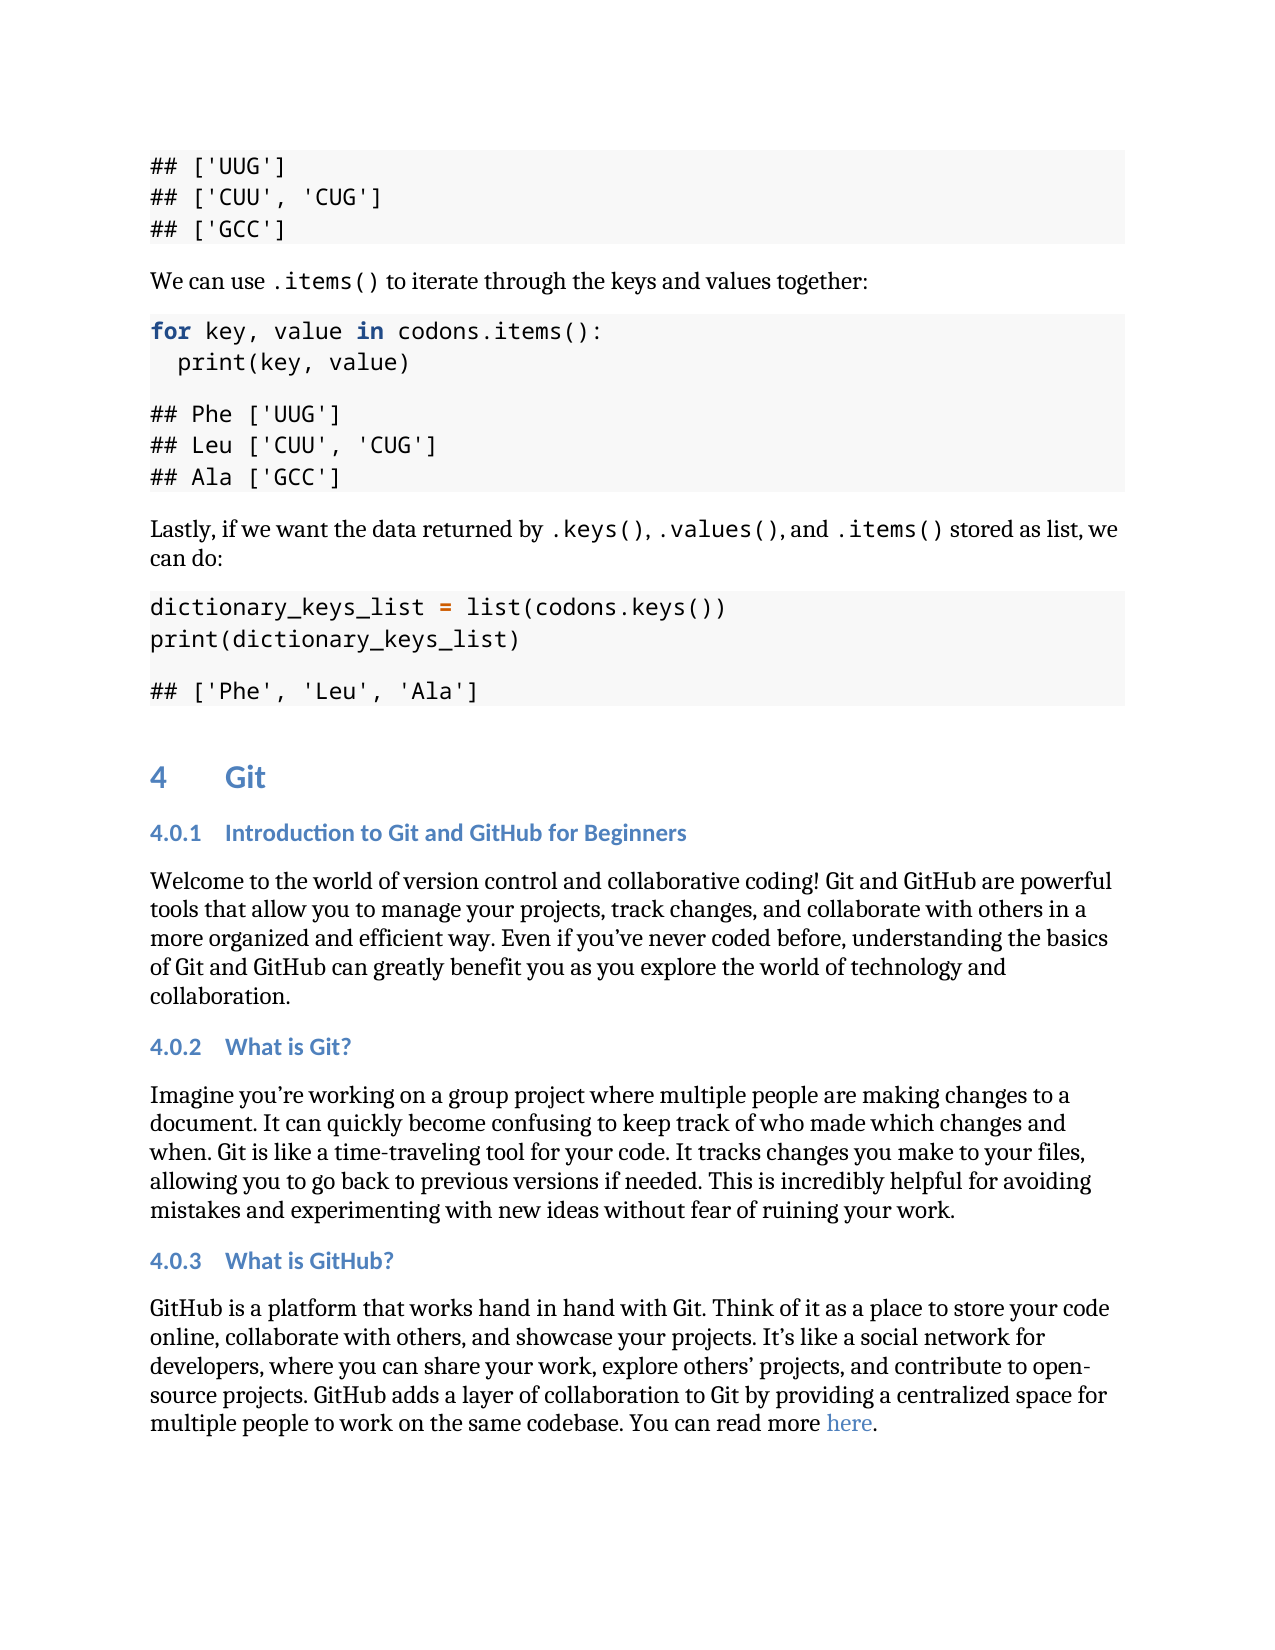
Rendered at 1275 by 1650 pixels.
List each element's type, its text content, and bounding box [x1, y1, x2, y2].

text Imagine you’re working on a group project where multiple people are making changes to a document. It can quickly become confusing to keep track of who made which changes and when. Git is like a time-traveling tool for your code. It tracks changes you make to your files, allowing you to go back to previous versions if needed. This is incredibly helpful for avoiding mistakes and experimenting with new ideas without fear of ruining your work. [150, 1081, 1125, 1224]
text ## Phe ['UUG'] ## Leu ['CUU', 'CUG'] ## Ala ['GCC'] [150, 398, 1125, 492]
text Lastly, if we want the data returned by .keys(), .values(), and .items() stored as list, we can do: [150, 512, 1125, 572]
subtitle 4.0.2 What is Git? [150, 1031, 1125, 1062]
subtitle 4 Git [150, 756, 1125, 797]
subtitle 4.0.1 Introduction to Git and GitHub for Beginners [150, 817, 1125, 848]
text GitHub is a platform that works hand in hand with Git. Think of it as a place to store your code online, collaborate with others, and showcase your projects. It’s like a social network for developers, where you can share your work, explore others’ projects, and contribute to open-source projects. GitHub adds a layer of collaboration to Git by providing a centralized space for multiple people to work on the same codebase. You can read more here. [150, 1294, 1125, 1438]
subtitle 4.0.3 What is GitHub? [150, 1245, 1125, 1276]
text We can use .items() to iterate through the keys and values together: [150, 264, 1125, 296]
text ## ['UUG'] ## ['CUU', 'CUG'] ## ['GCC'] [150, 150, 1125, 244]
text ## ['Phe', 'Leu', 'Ala'] [150, 674, 1125, 706]
text for key, value in codons.items(): print(key, value) [150, 314, 1125, 377]
text Welcome to the world of version control and collaborative coding! Git and GitHub are powerful tools that allow you to manage your projects, track changes, and collaborate with others in a more organized and efficient way. Even if you’ve never coded before, understanding the basics of Git and GitHub can greatly benefit you as you explore the world of technology and collaboration. [150, 867, 1125, 1010]
text dictionary_keys_list = list(codons.keys()) print(dictionary_keys_list) [150, 591, 1125, 654]
